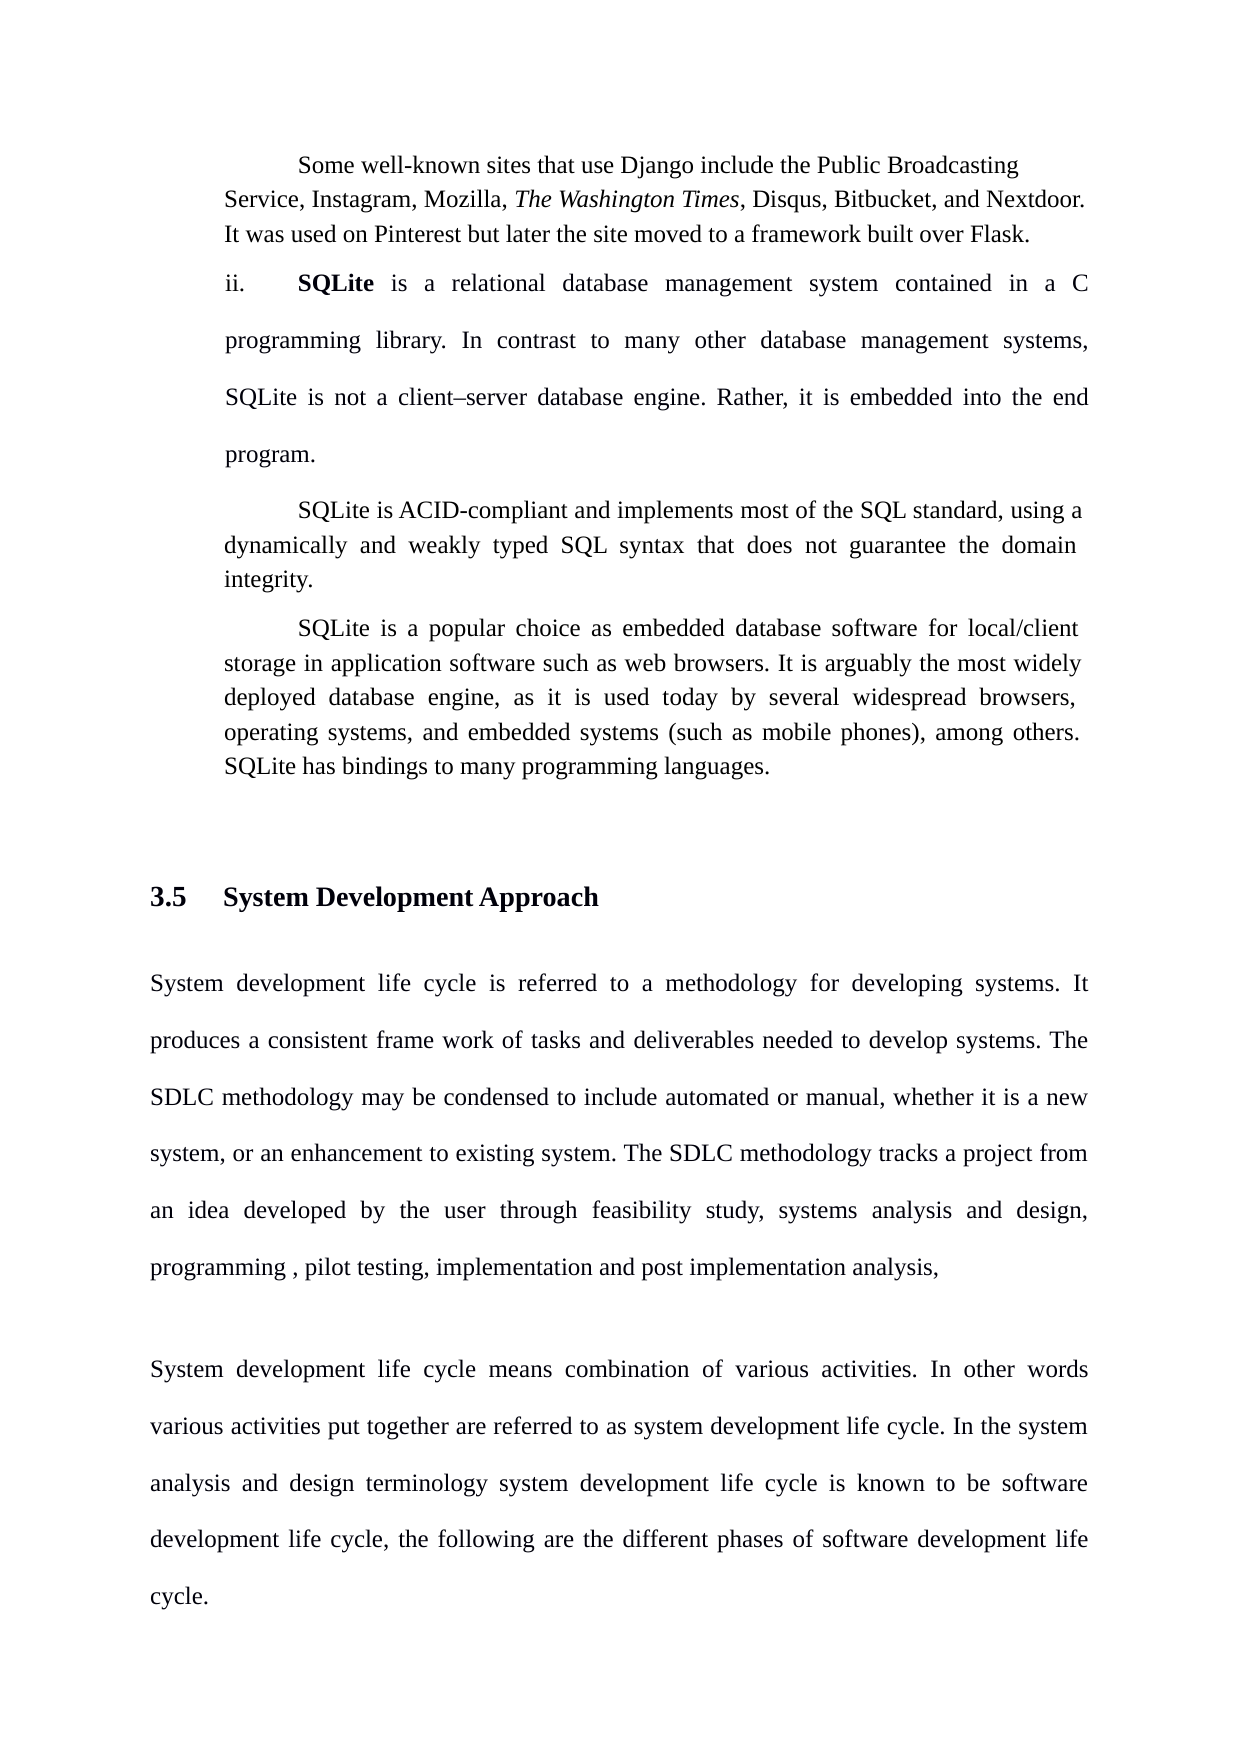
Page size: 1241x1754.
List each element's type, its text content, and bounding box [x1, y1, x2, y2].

text SQLite is ACID-compliant and implements most of the SQL standard, using a dynamically and weakly typed SQL syntax that does not guarantee the domain integrity. [150, 496, 1090, 593]
text System development life cycle means combination of various activities. In other words various activities put together are referred to as system development life cycle. In the system analysis and design terminology system development life cycle is known to be software development life cycle, the following are the different phases of software development life cycle. [150, 1354, 1089, 1610]
text SQLite is a popular choice as embedded database software for local/client storage in application software such as web browsers. It is arguably the most widely deployed database engine, as it is used today by several widespread browsers, operating systems, and embedded systems (such as mobile phones), among others. SQLite has bindings to many programming languages. [150, 613, 1090, 780]
text Some well-known sites that use Django include the Public Broadcasting Service, Instagram, Mozilla, The Washington Times, Disqus, Bitbucket, and Nextdoor. It was used on Pinterest but later the site moved to a framework built over Flask. [150, 150, 1090, 248]
list SQLite is a relational database management system contained in a C programming library. In contrast to many other database management systems, SQLite is not a client–server database engine. Rather, it is embedded into the end program. [225, 268, 1089, 467]
text 3.5 System Development Approach [150, 879, 1090, 913]
text System development life cycle is referred to a methodology for developing systems. It produces a consistent frame work of tasks and deliverables needed to develop systems. The SDLC methodology may be condensed to include automated or manual, whether it is a new system, or an enhancement to existing system. The SDLC methodology tracks a project from an idea developed by the user through feasibility study, systems analysis and design, programming , pilot testing, implementation and post implementation analysis, [150, 968, 1089, 1281]
